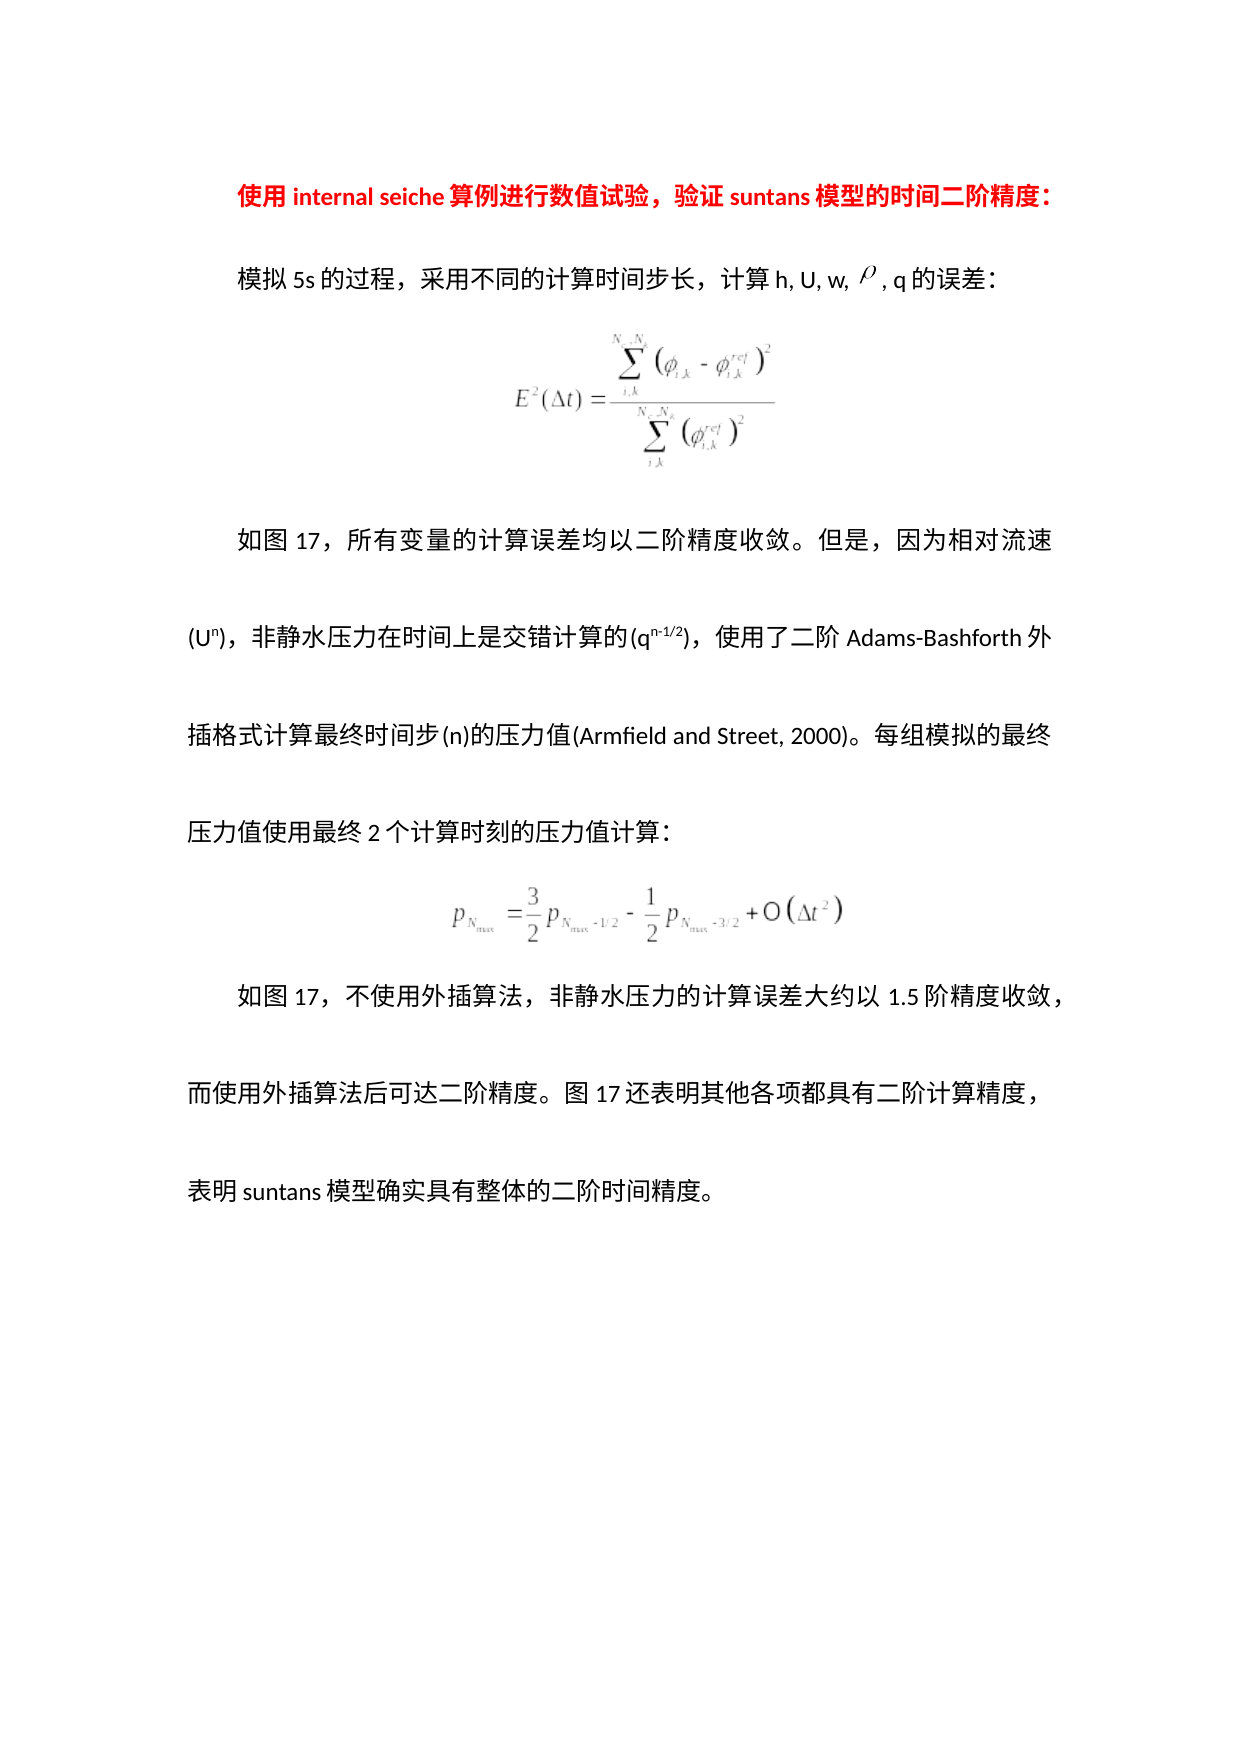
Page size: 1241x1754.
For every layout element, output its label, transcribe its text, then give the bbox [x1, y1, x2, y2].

text 如图17，所有变量的计算误差均以二阶精度收敛。但是，因为相对流速(Un)，非静水压力在时间上是交错计算的(qn-1/2)，使用了二阶Adams-Bashforth外插格式计算最终时间步(n)的压力值(Armfield and Street, 2000)。每组模拟的最终压力值使用最终2个计算时刻的压力值计算： [187, 506, 1053, 863]
text 使用internal seiche算例进行数值试验，验证suntans模型的时间二阶精度： [187, 162, 1053, 227]
text 模拟5s的过程，采用不同的计算时间步长，计算h, U, w, , q的误差： [187, 245, 1053, 310]
text 如图17，不使用外插算法，非静水压力的计算误差大约以1.5阶精度收敛，而使用外插算法后可达二阶精度。图17还表明其他各项都具有二阶计算精度，表明suntans模型确实具有整体的二阶时间精度。 [187, 962, 1053, 1222]
